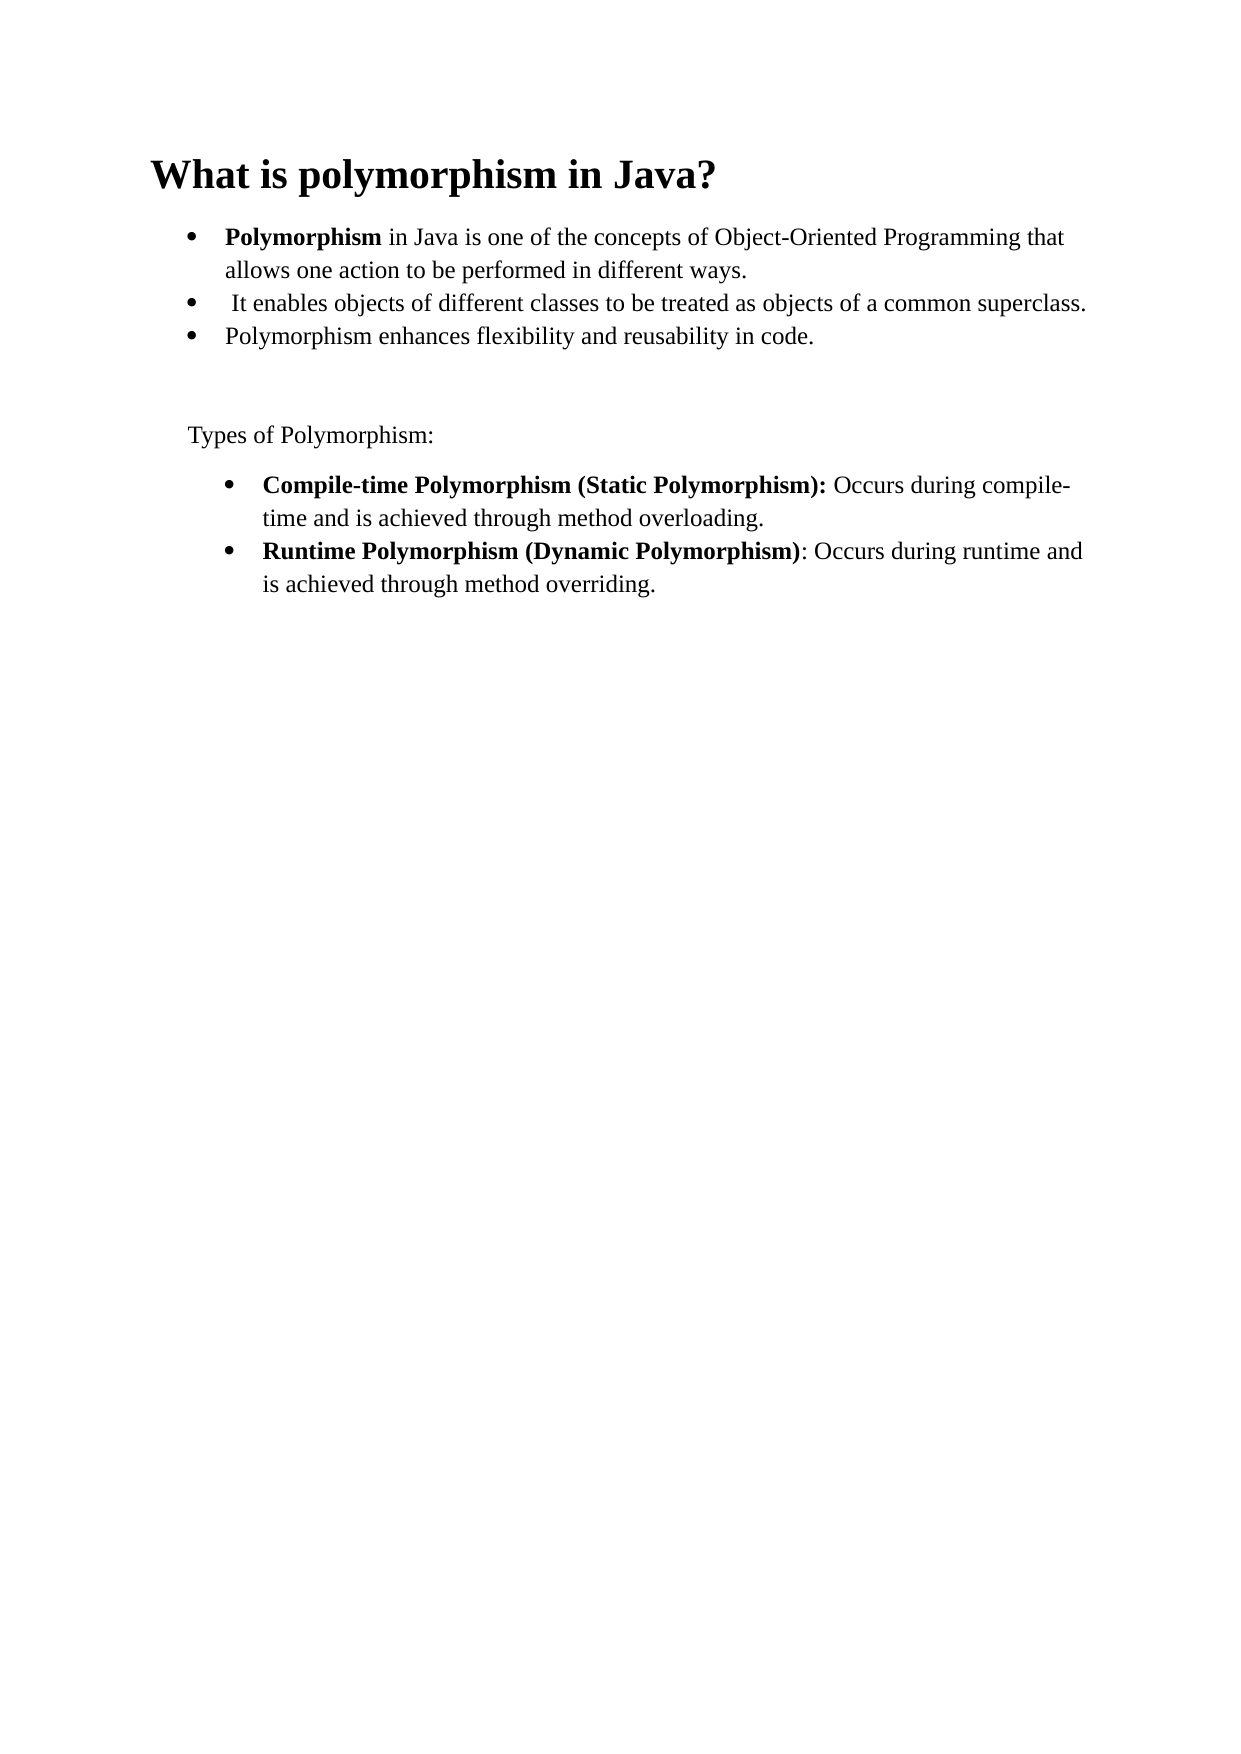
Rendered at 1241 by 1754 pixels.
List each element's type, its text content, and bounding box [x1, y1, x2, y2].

list It enables objects of different classes to be treated as objects of a common superclass. [187, 288, 1090, 317]
text What is polymorphism in Java? [150, 150, 1090, 198]
text Types of Polymorphism: [187, 420, 1090, 449]
list Polymorphism in Java is one of the concepts of Object-Oriented Programming that allows one action to be performed in different ways. [187, 222, 1090, 283]
list Polymorphism enhances flexibility and reusability in code. [187, 321, 1090, 349]
list Compile-time Polymorphism (Static Polymorphism): Occurs during compile-time and is achieved through method overloading. [225, 470, 1090, 532]
list Runtime Polymorphism (Dynamic Polymorphism): Occurs during runtime and is achieved through method overriding. [225, 536, 1090, 598]
